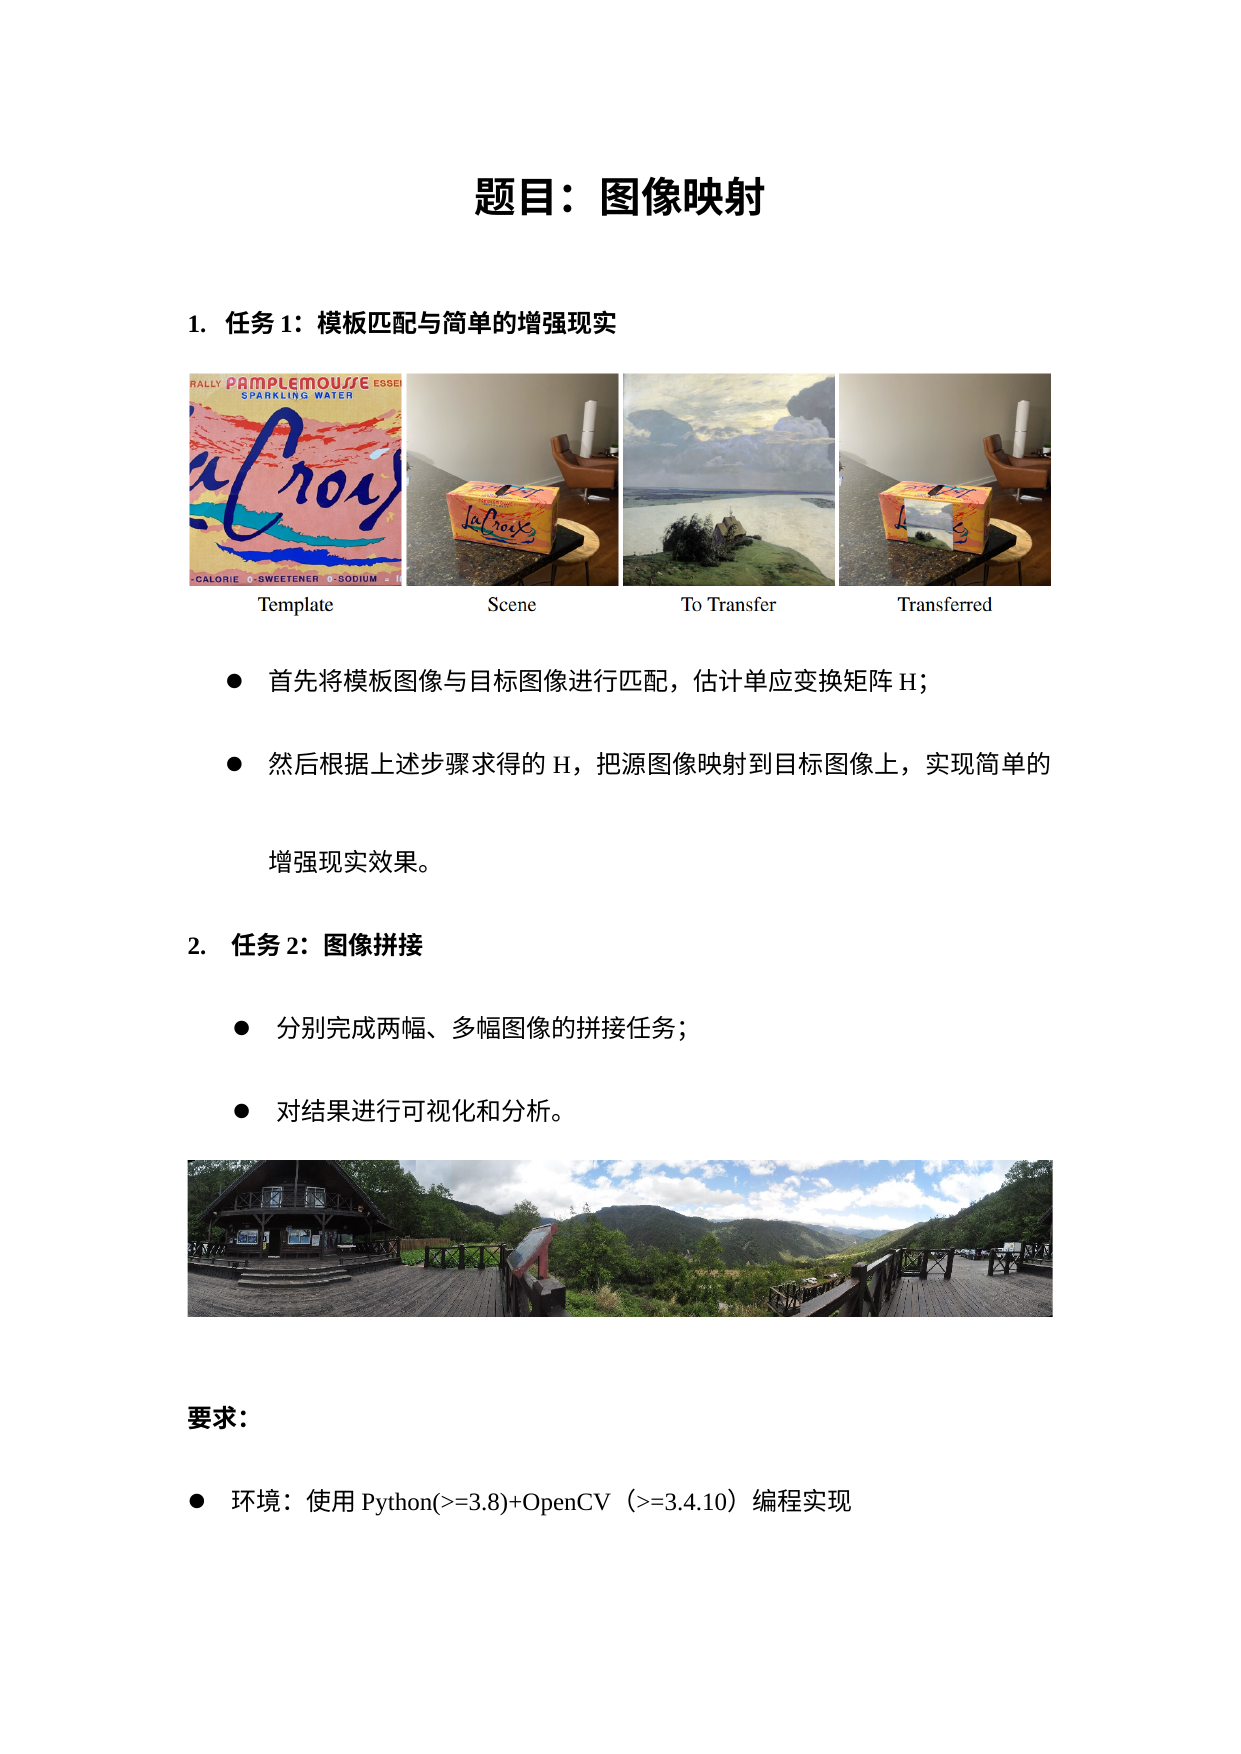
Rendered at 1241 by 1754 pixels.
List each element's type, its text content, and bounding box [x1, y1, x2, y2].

list 环境：使用Python(>=3.8)+OpenCV（>=3.4.10）编程实现 [187, 1467, 1053, 1532]
picture [188, 372, 1052, 617]
list 首先将模板图像与目标图像进行匹配，估计单应变换矩阵H； [225, 647, 1053, 712]
text 题目：图像映射 [187, 162, 1053, 227]
list 任务1：模板匹配与简单的增强现实 [187, 289, 1053, 354]
picture [187, 1160, 1053, 1317]
list 分别完成两幅、多幅图像的拼接任务； [232, 994, 1053, 1059]
text 要求： [187, 1384, 1053, 1449]
list 对结果进行可视化和分析。 [232, 1077, 1053, 1142]
list 任务2：图像拼接 [187, 911, 1053, 976]
list 然后根据上述步骤求得的H，把源图像映射到目标图像上，实现简单的增强现实效果。 [225, 730, 1053, 893]
